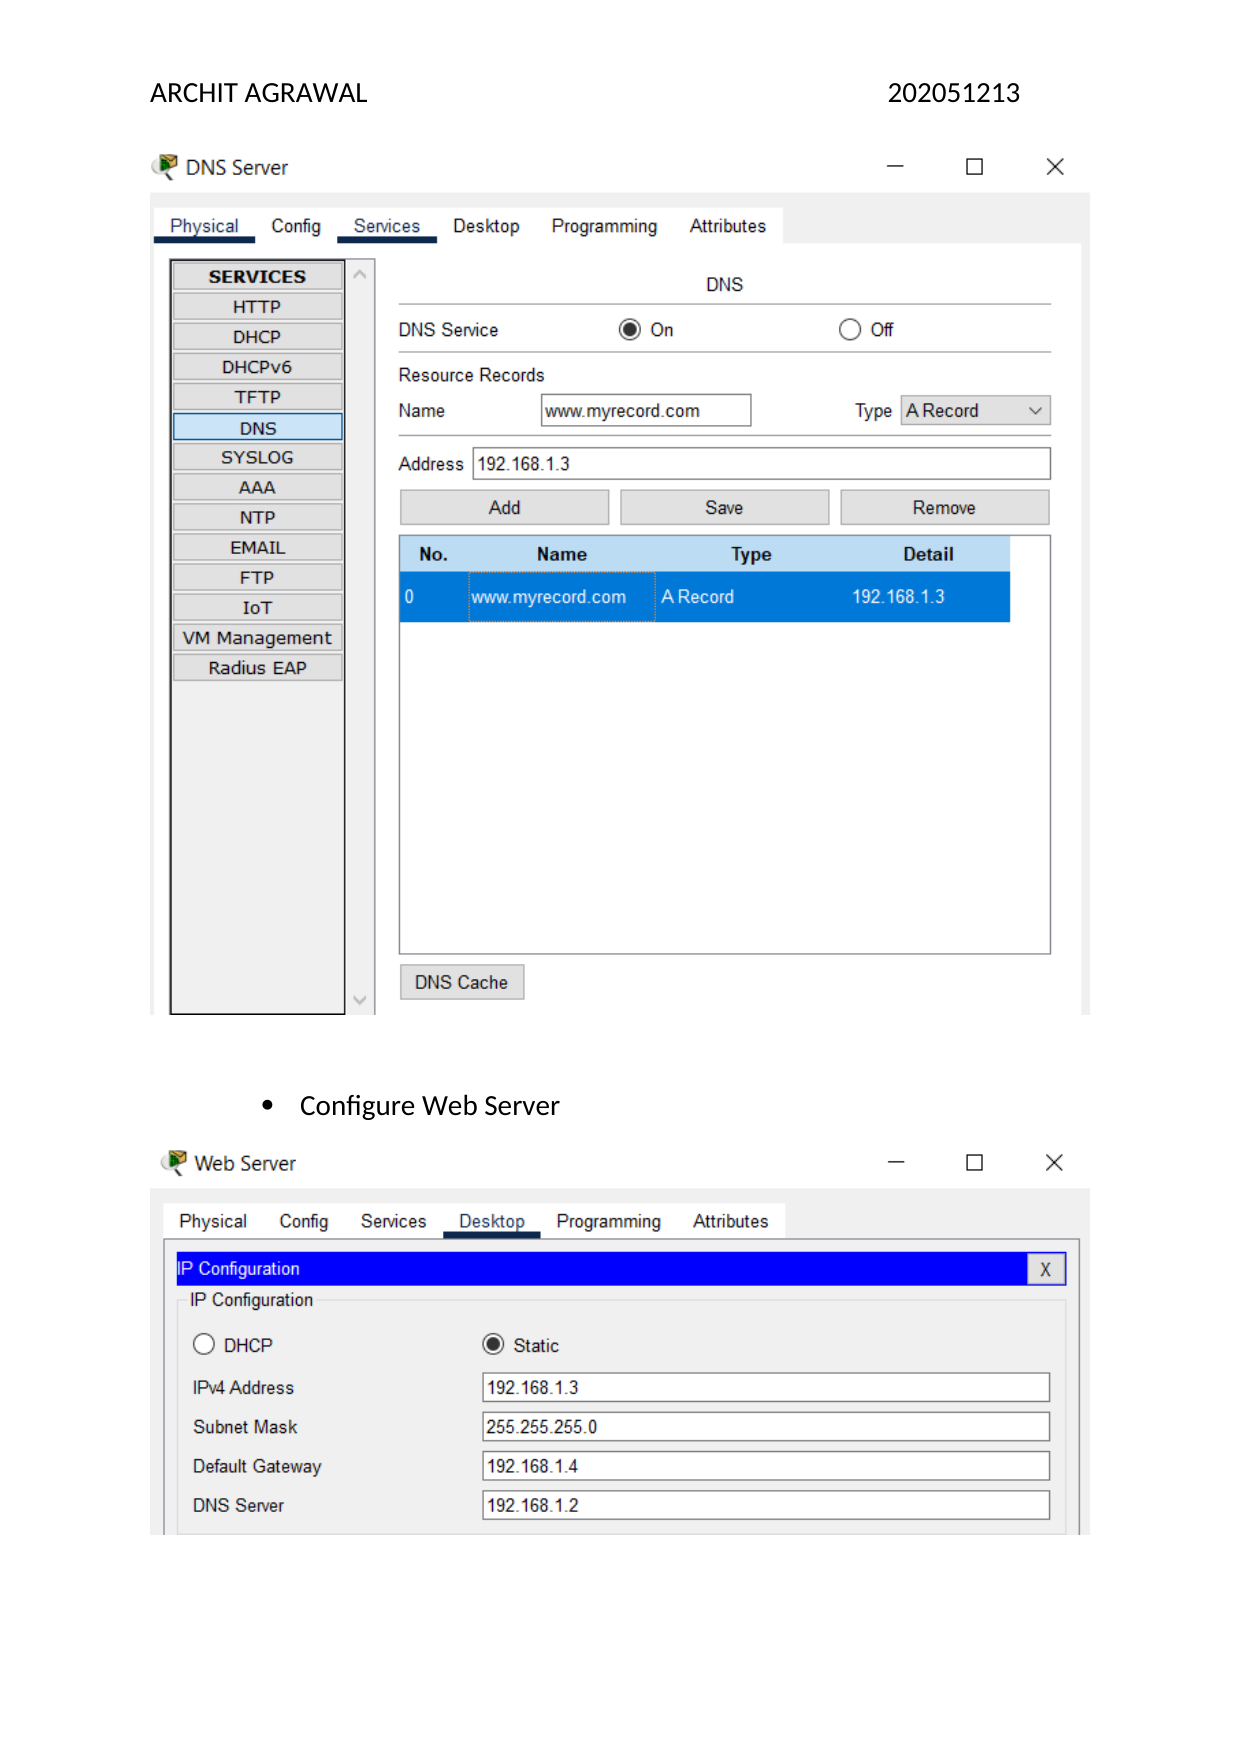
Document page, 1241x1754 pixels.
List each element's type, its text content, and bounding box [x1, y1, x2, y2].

list Configure Web Server [262, 1087, 1090, 1123]
picture [150, 1141, 1091, 1535]
picture [150, 150, 1091, 1015]
